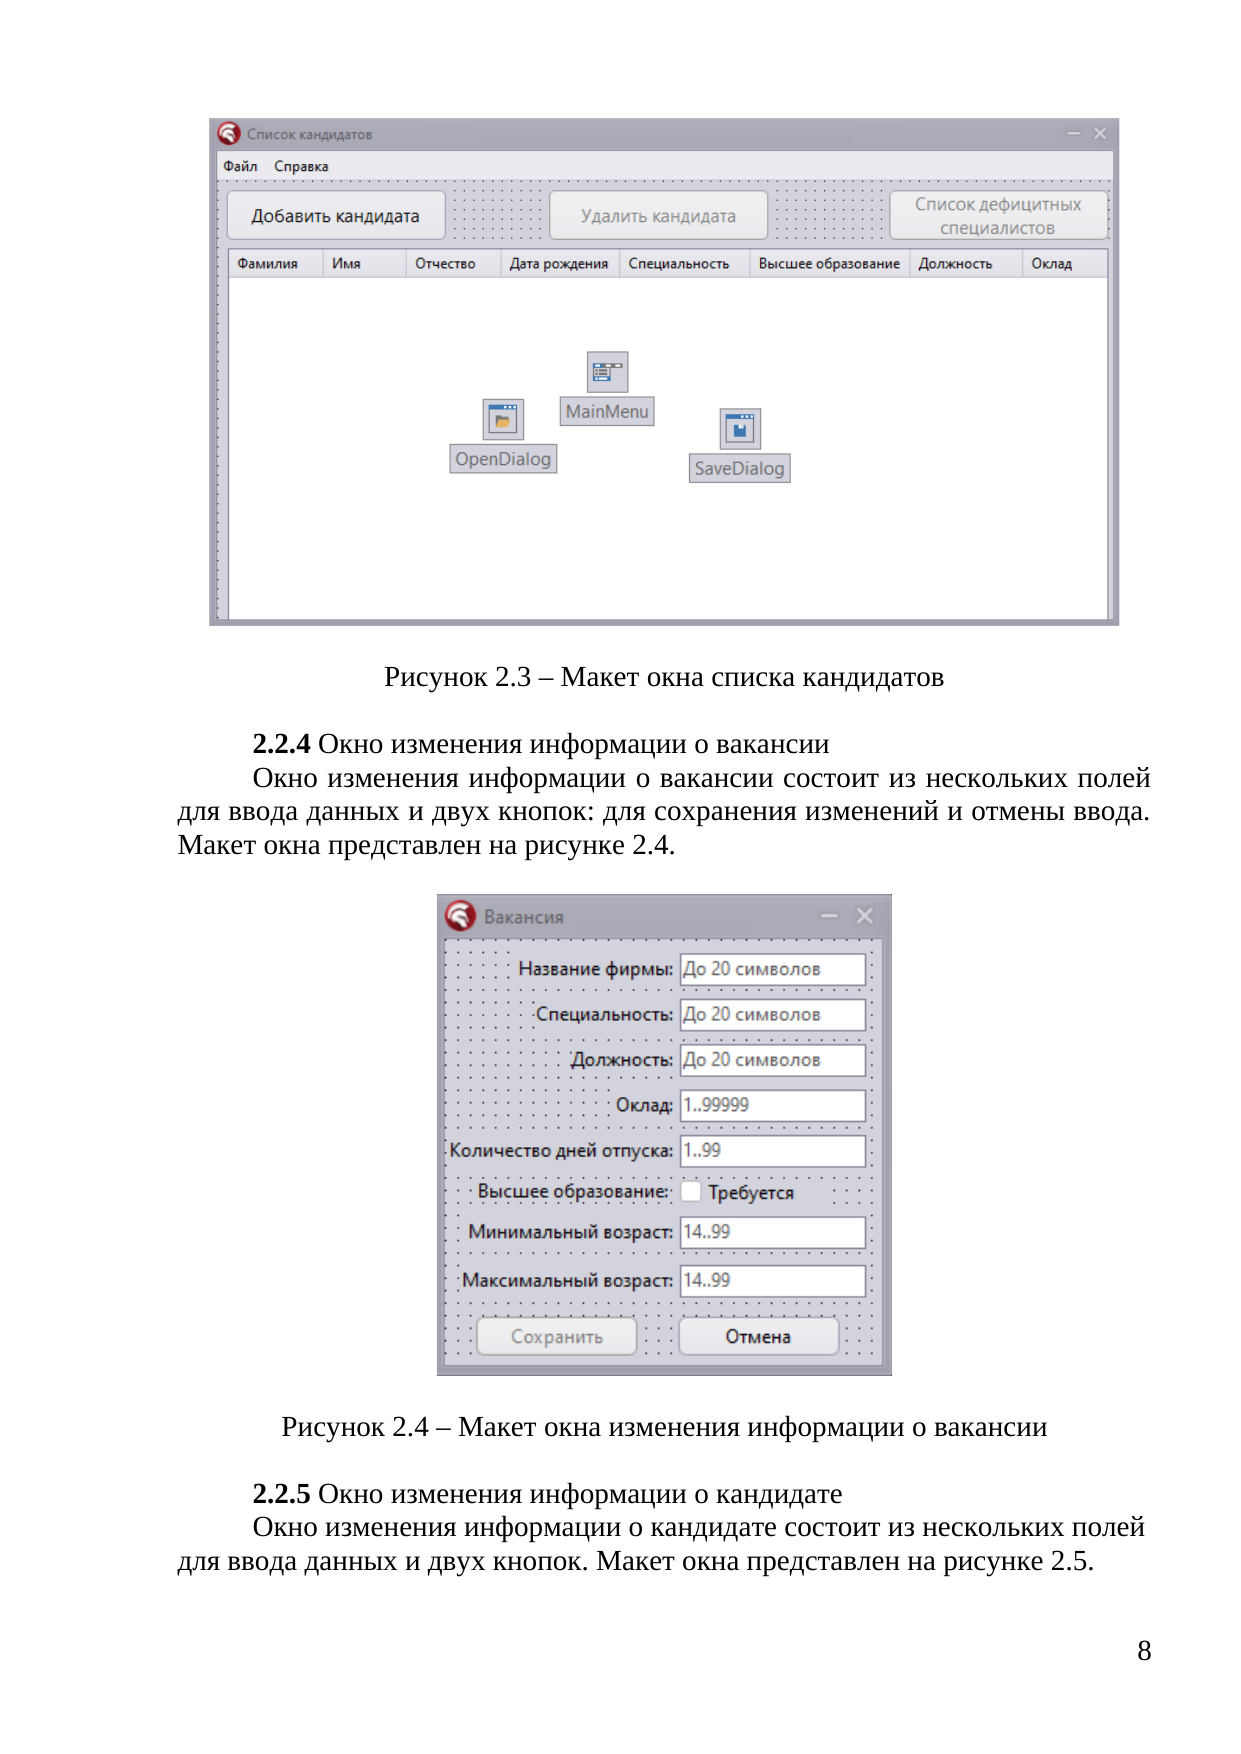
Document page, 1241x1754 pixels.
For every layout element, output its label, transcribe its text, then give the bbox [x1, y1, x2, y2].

picture [436, 894, 892, 1376]
text 2.2.4 Окно изменения информации о вакансии [177, 726, 1152, 760]
text Рисунок 2.4 – Макет окна изменения информации о вакансии [177, 1409, 1152, 1442]
picture [209, 118, 1120, 626]
text Окно изменения информации о вакансии состоит из нескольких полей для ввода данных и двух кнопок: для сохранения изменений и отмены ввода. Макет окна представлен на рисунке 2.4. [177, 760, 1152, 861]
text Рисунок 2.3 – Макет окна списка кандидатов [177, 659, 1152, 693]
text Окно изменения информации о кандидате состоит из нескольких полей для ввода данных и двух кнопок. Макет окна представлен на рисунке 2.5. [177, 1509, 1152, 1577]
text 2.2.5 Окно изменения информации о кандидате [177, 1476, 1152, 1509]
